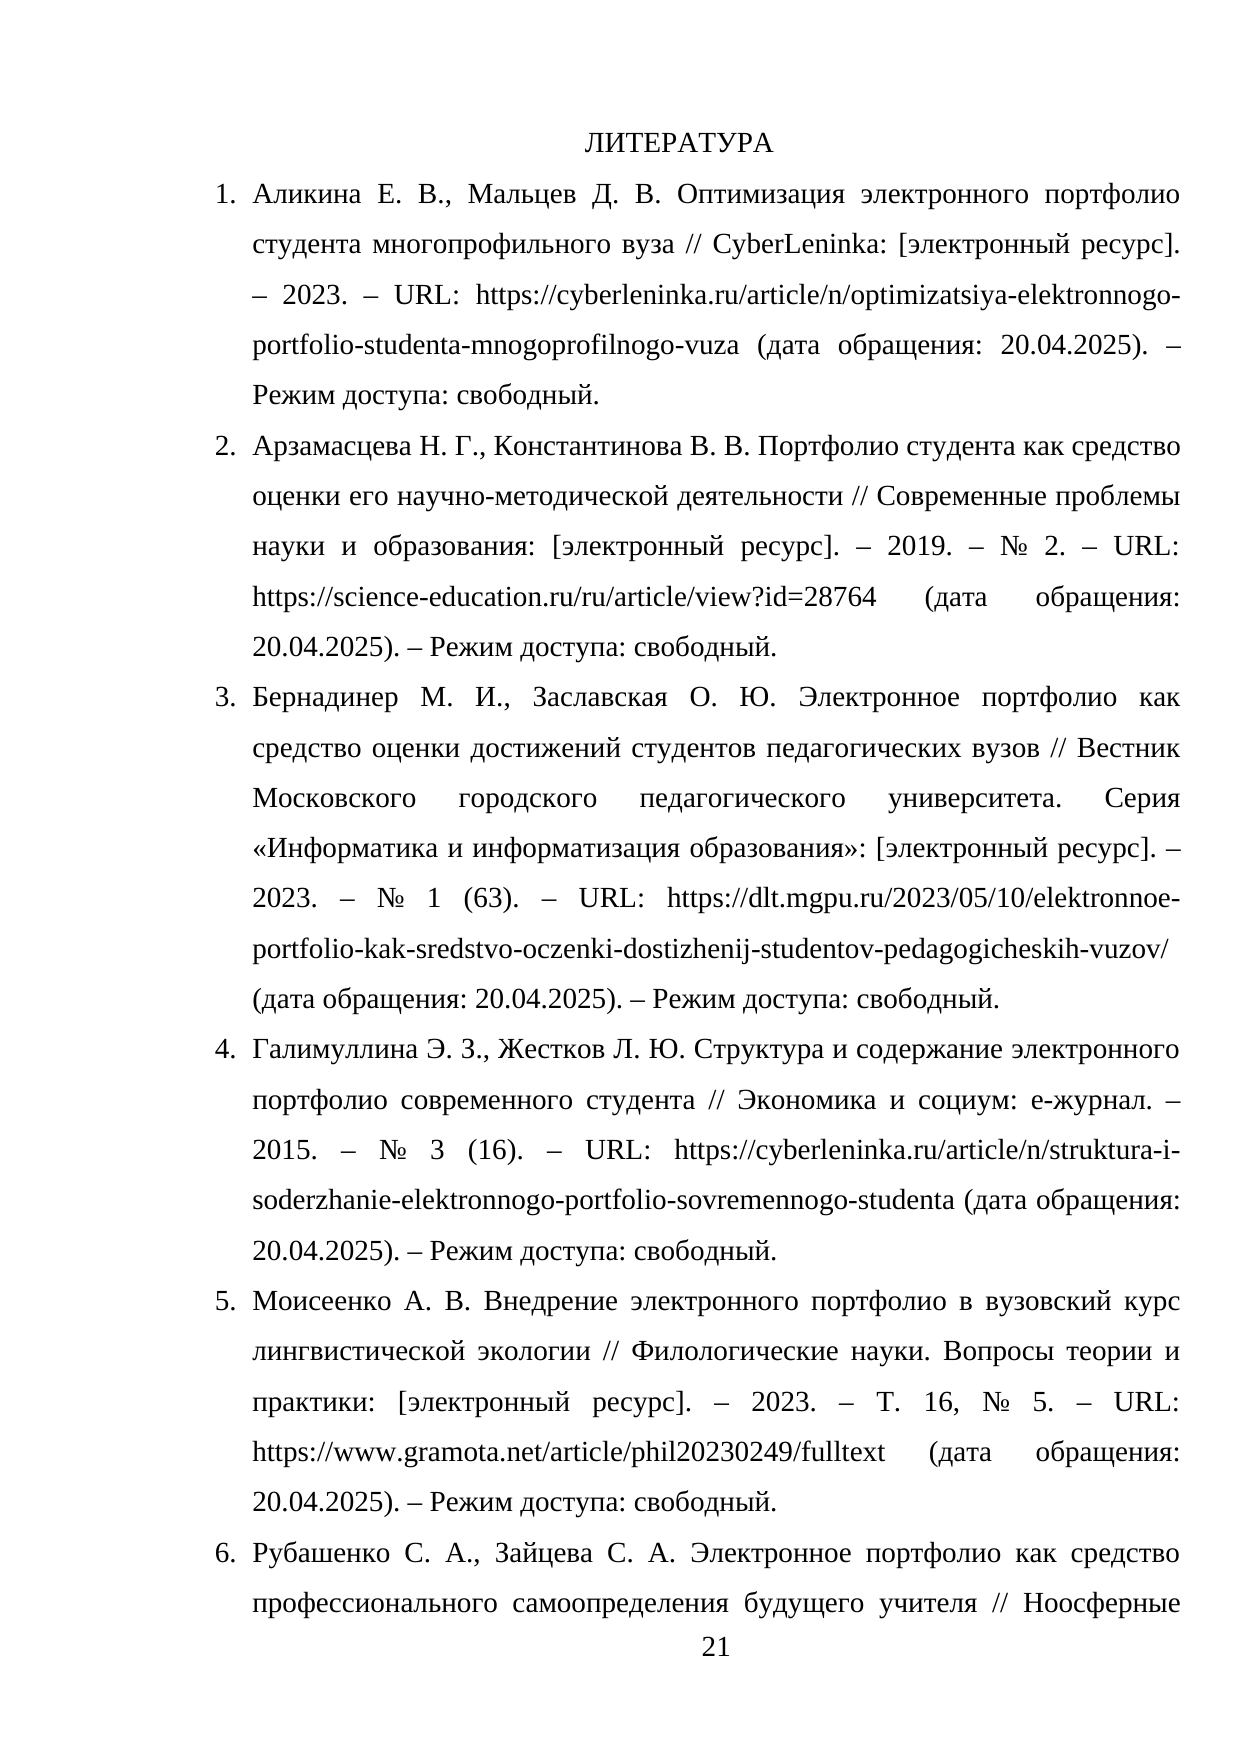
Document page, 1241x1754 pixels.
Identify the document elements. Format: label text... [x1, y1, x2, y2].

list Арзамасцева Н. Г., Константинова В. В. Портфолио студента как средство оценки его научно-методической деятельности // Современные проблемы науки и образования: [электронный ресурс]. – 2019. – № 2. – URL: https://science-education.ru/ru/article/view?id=28764 (дата обращения: 20.04.2025). – Режим доступа: свободный. [214, 428, 1181, 663]
list Аликина Е. В., Мальцев Д. В. Оптимизация электронного портфолио студента многопрофильного вуза // CyberLeninka: [электронный ресурс]. – 2023. – URL: https://cyberleninka.ru/article/n/optimizatsiya-elektronnogo-portfolio-studenta-mnogoprofilnogo-vuza (дата обращения: 20.04.2025). – Режим доступа: свободный. [214, 176, 1181, 411]
list Галимуллина Э. З., Жестков Л. Ю. Структура и содержание электронного портфолио современного студента // Экономика и социум: e-журнал. – 2015. – № 3 (16). – URL: https://cyberleninka.ru/article/n/struktura-i-soderzhanie-elektronnogo-portfolio-sovremennogo-studenta (дата обращения: 20.04.2025). – Режим доступа: свободный. [214, 1032, 1181, 1266]
list Моисеенко А. В. Внедрение электронного портфолио в вузовский курс лингвистической экологии // Филологические науки. Вопросы теории и практики: [электронный ресурс]. – 2023. – Т. 16, № 5. – URL: https://www.gramota.net/article/phil20230249/fulltext (дата обращения: 20.04.2025). – Режим доступа: свободный. [214, 1283, 1181, 1518]
list Бернадинер М. И., Заславская О. Ю. Электронное портфолио как средство оценки достижений студентов педагогических вузов // Вестник Московского городского педагогического университета. Серия «Информатика и информатизация образования»: [электронный ресурс]. – 2023. – № 1 (63). – URL: https://dlt.mgpu.ru/2023/05/10/elektronnoe-portfolio-kak-sredstvo-oczenki-dostizhenij-studentov-pedagogicheskih-vuzov/ (дата обращения: 20.04.2025). – Режим доступа: свободный. [214, 679, 1181, 1015]
subtitle ЛИТЕРАТУРА [177, 125, 1181, 159]
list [214, 1535, 1181, 1618]
